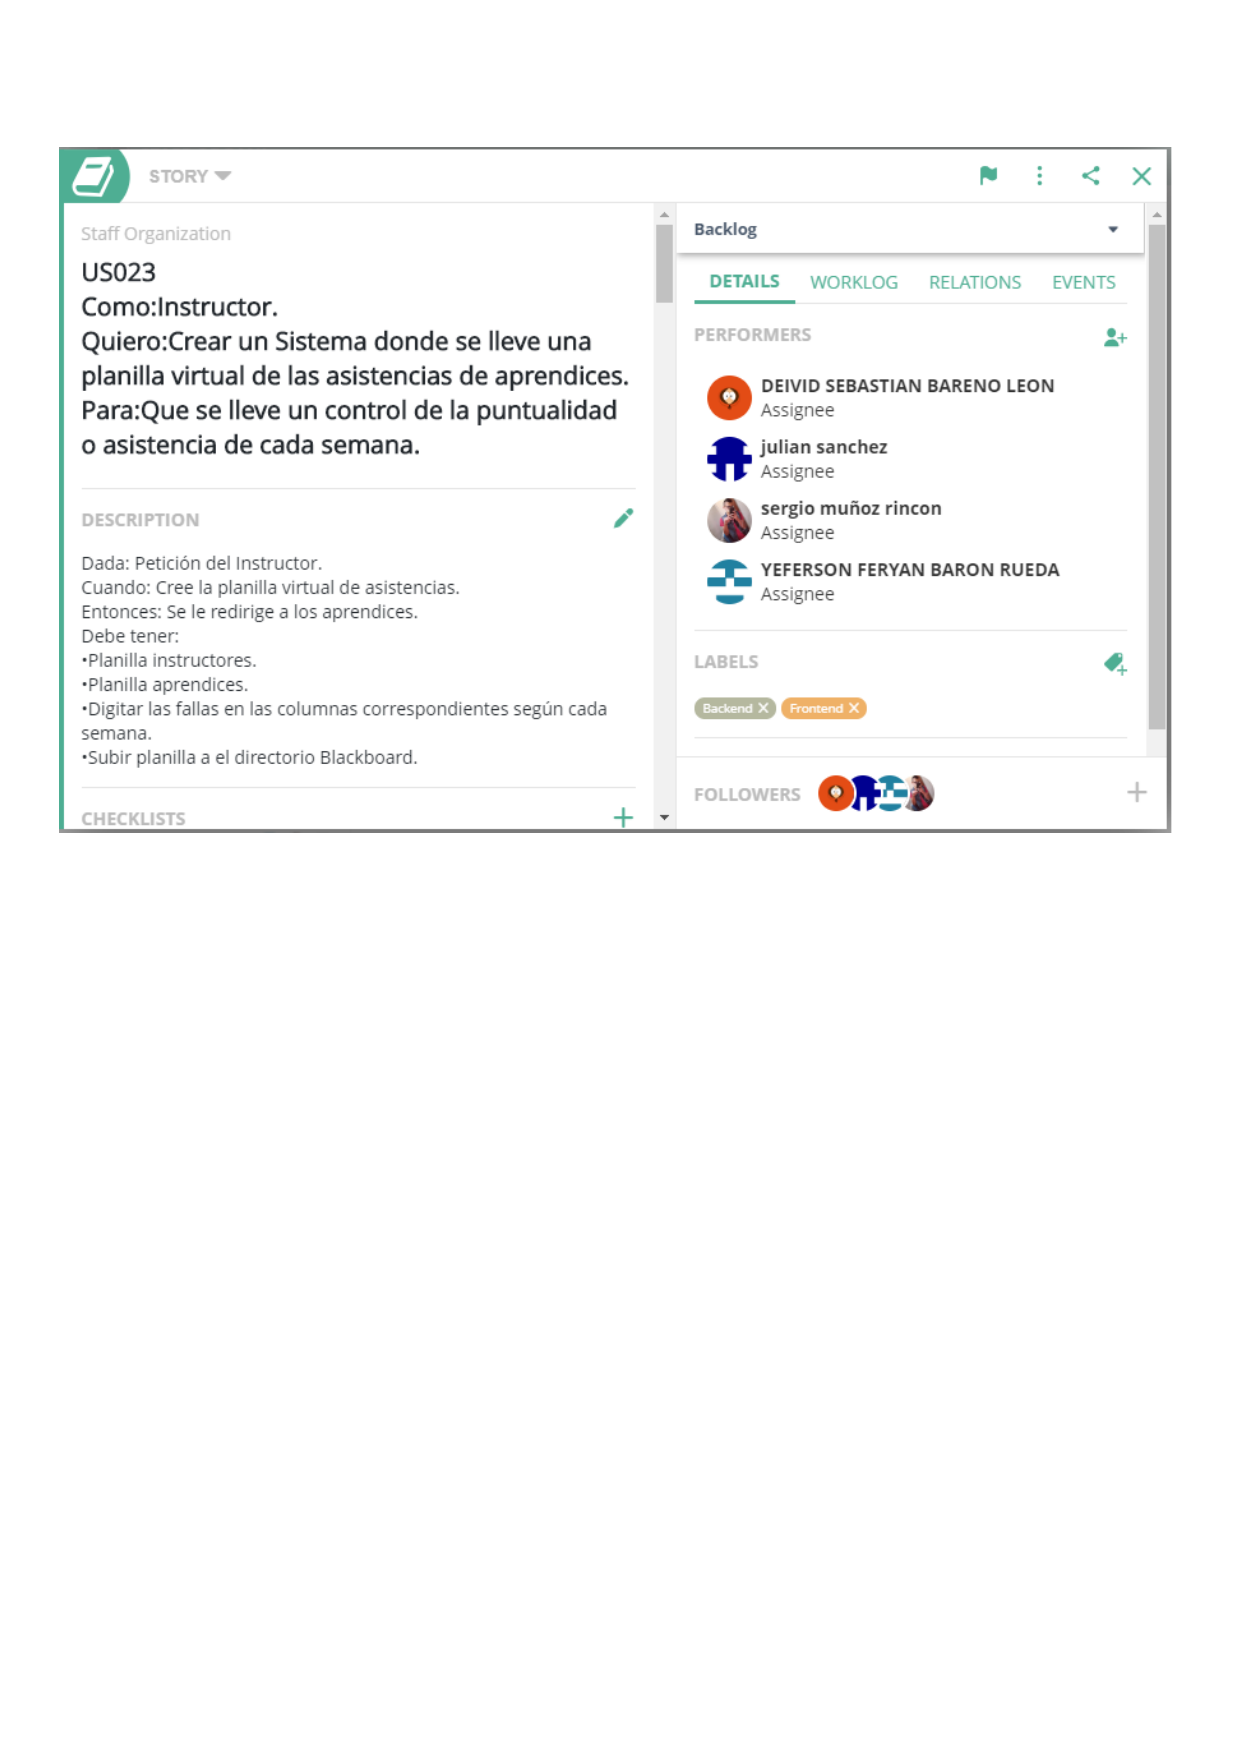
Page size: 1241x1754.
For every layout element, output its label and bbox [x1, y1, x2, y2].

picture [59, 147, 1172, 833]
